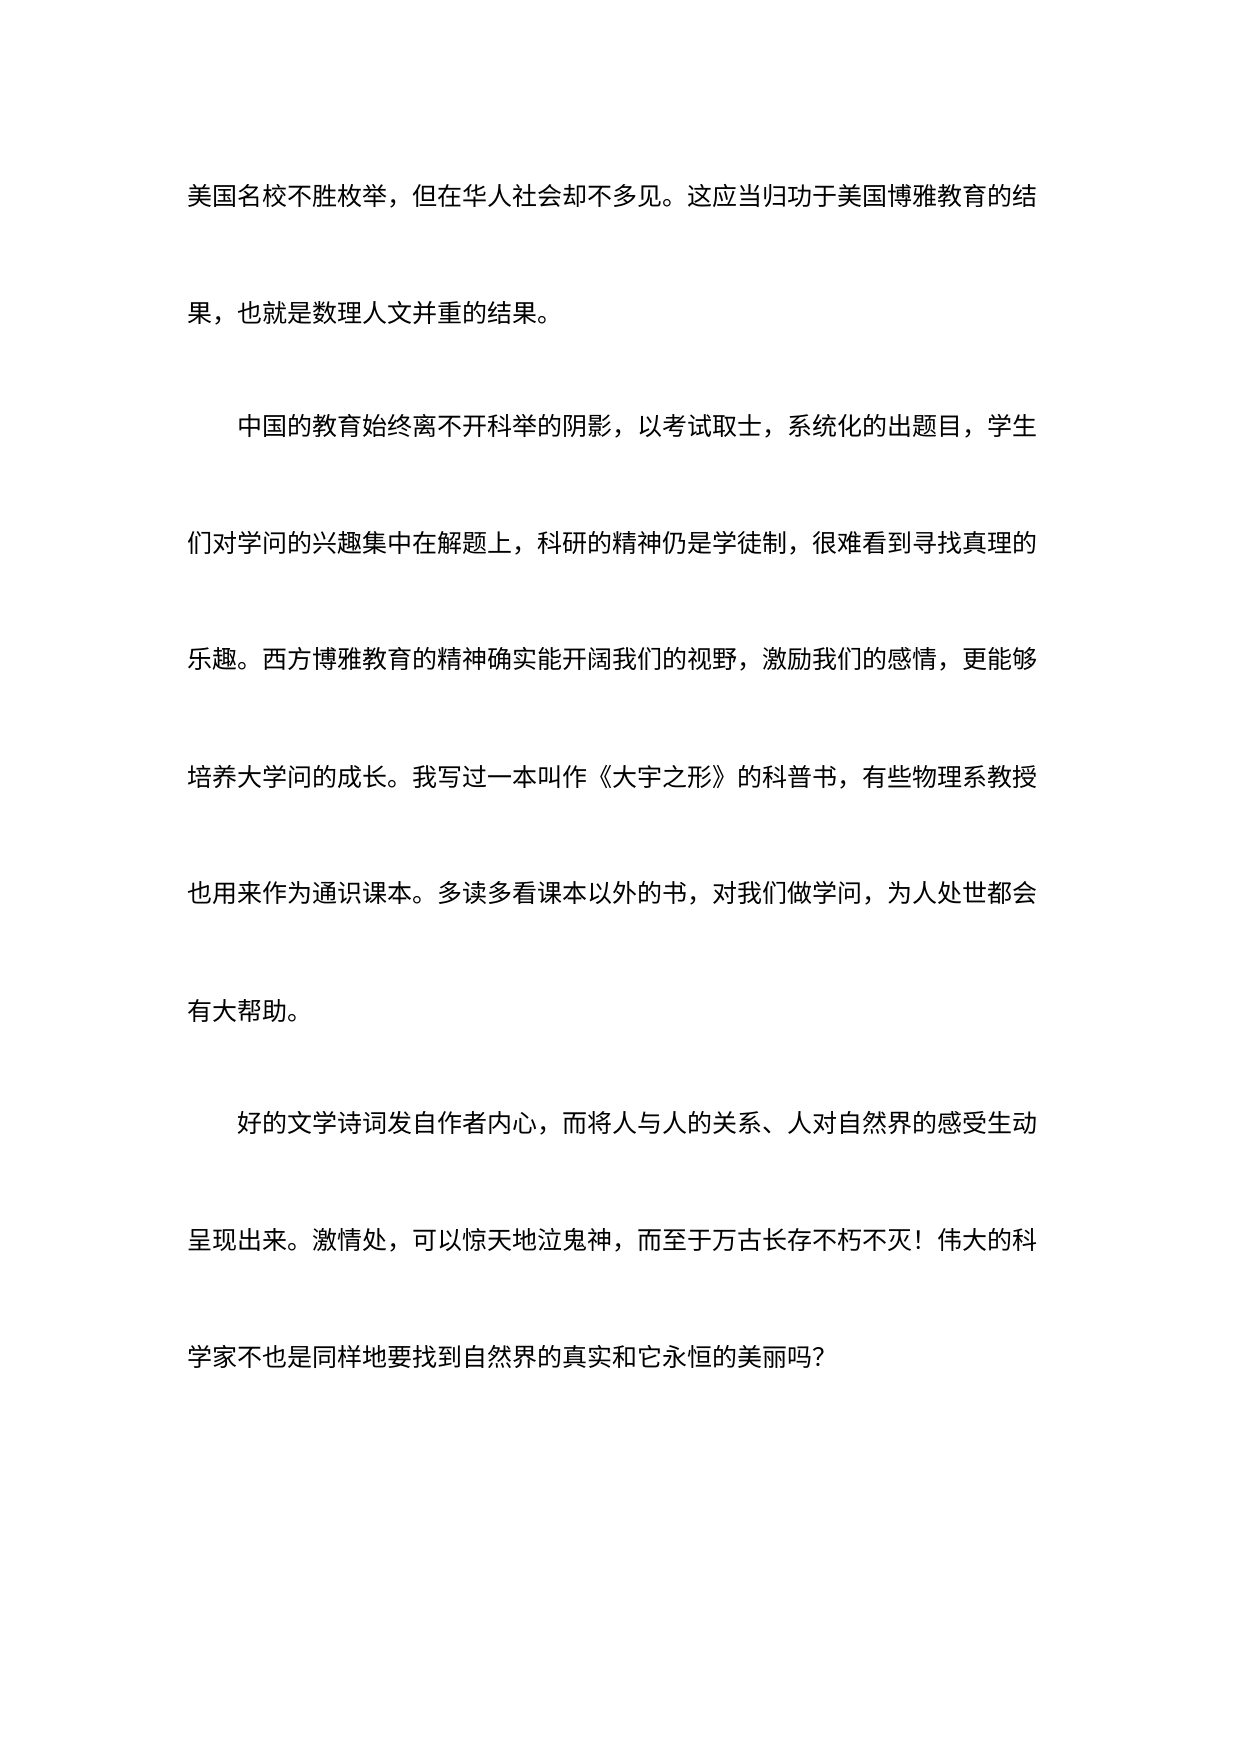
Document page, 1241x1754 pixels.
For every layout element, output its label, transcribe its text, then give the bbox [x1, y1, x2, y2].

text 中国的教育始终离不开科举的阴影，以考试取士，系统化的出题目，学生们对学问的兴趣集中在解题上，科研的精神仍是学徒制，很难看到寻找真理的乐趣。西方博雅教育的精神确实能开阔我们的视野，激励我们的感情，更能够培养大学问的成长。我写过一本叫作《大宇之形》的科普书，有些物理系教授也用来作为通识课本。多读多看课本以外的书，对我们做学问，为人处世都会有大帮助。 [187, 392, 1053, 1042]
text 好的文学诗词发自作者内心，而将人与人的关系、人对自然界的感受生动呈现出来。激情处，可以惊天地泣鬼神，而至于万古长存不朽不灭！伟大的科学家不也是同样地要找到自然界的真实和它永恒的美丽吗？ [187, 1089, 1053, 1388]
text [187, 162, 1053, 344]
